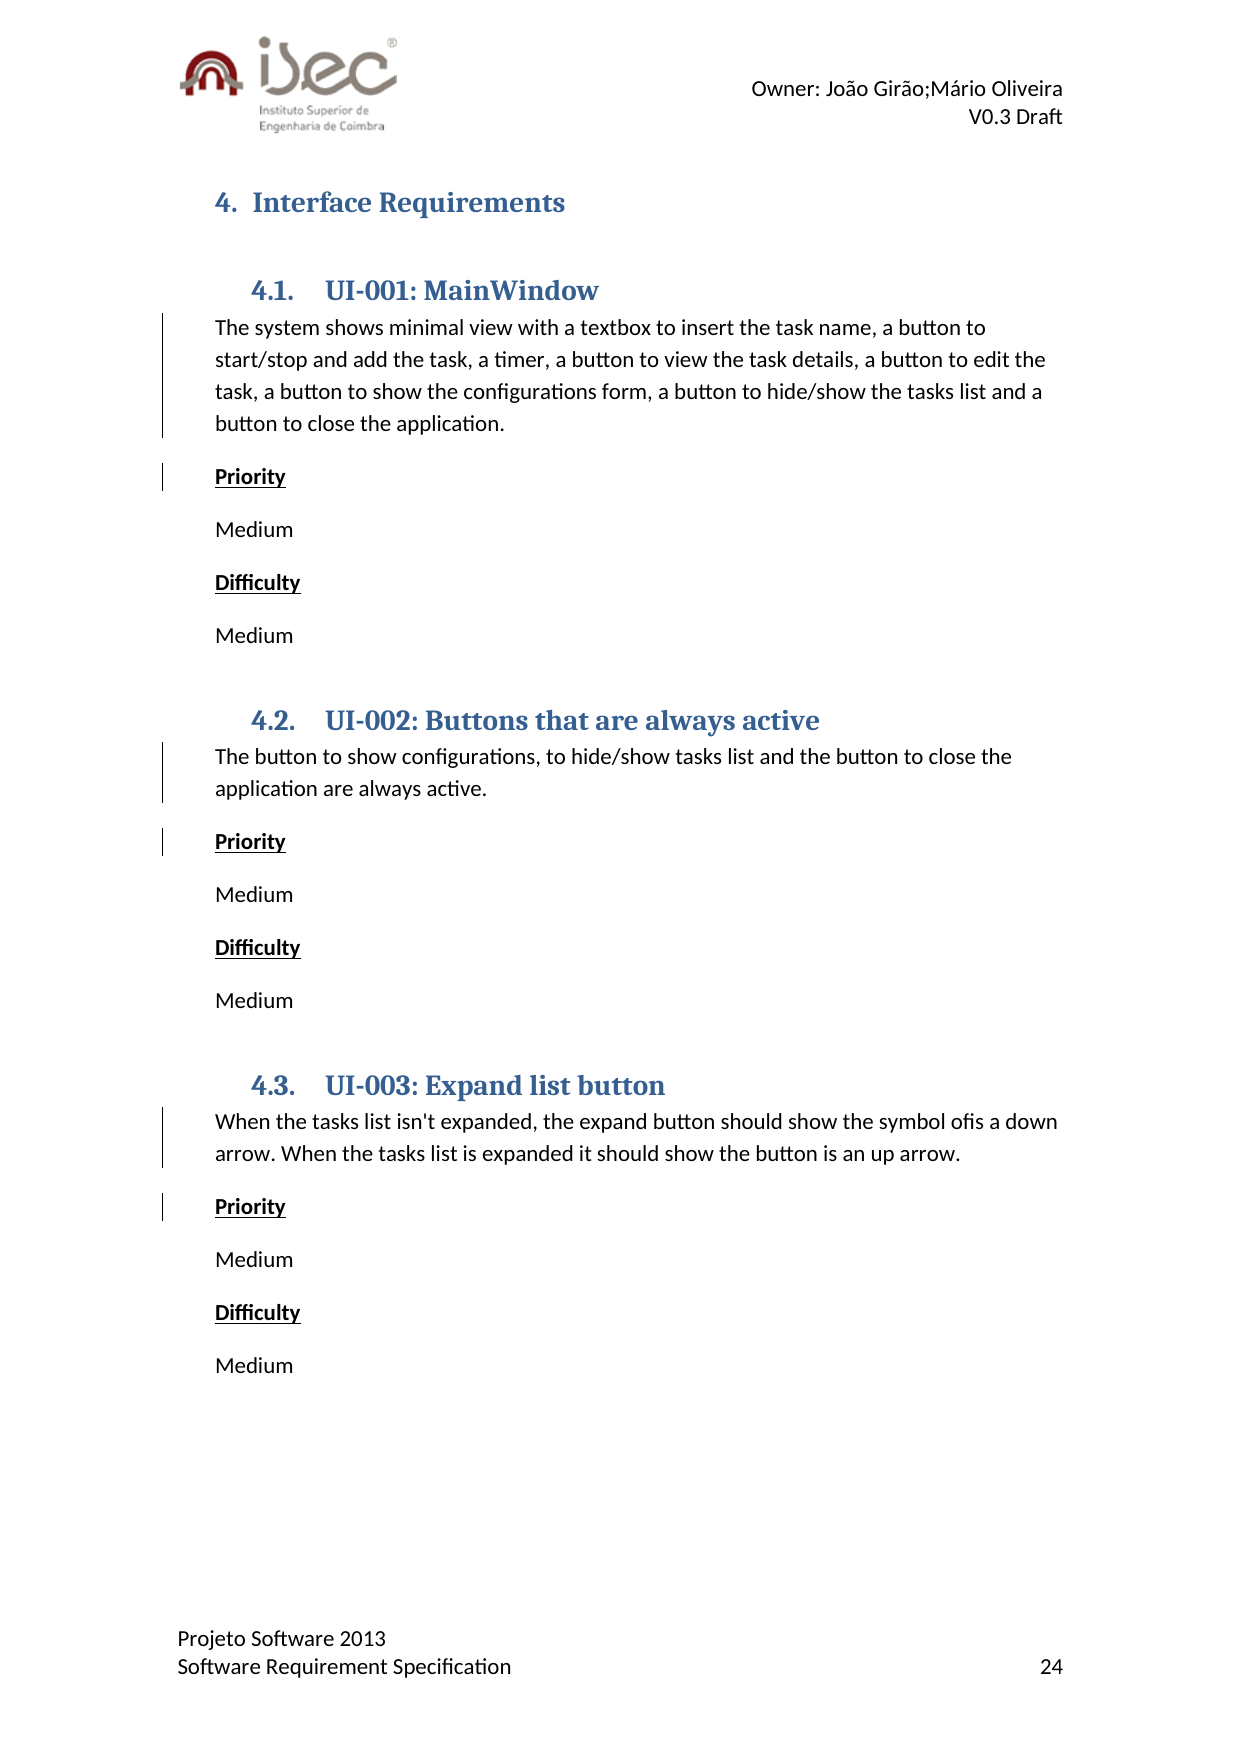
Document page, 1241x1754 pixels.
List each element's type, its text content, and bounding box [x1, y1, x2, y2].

text Medium [215, 516, 1063, 543]
picture [179, 36, 397, 135]
text When the tasks list isn't expanded, the button a down arrow. When the tasks list is expanded an up arrow. [215, 1107, 1063, 1167]
subtitle UI-002: Buttons that are always active [251, 704, 1063, 737]
text Priority [215, 827, 1063, 856]
subtitle UI-001: MainWindow [251, 274, 1063, 308]
text Medium [215, 881, 1063, 908]
text Medium [215, 987, 1063, 1014]
text Medium [215, 1352, 1063, 1379]
subtitle Interface Requirements [215, 186, 1063, 219]
subtitle UI-003: Expand list button [251, 1069, 1063, 1102]
text Medium [215, 622, 1063, 649]
text Priority [215, 462, 1063, 491]
text Difficulty [215, 568, 1063, 597]
text Medium [215, 1246, 1063, 1273]
text The button to show configurations, to hide/show task list and the button to close the application are always active. [215, 742, 1063, 802]
text Difficulty [215, 933, 1063, 962]
text Difficulty [215, 1298, 1063, 1327]
text The system shows minimal view with a textbox to insert the task name, a button to start/stop and add task, a timer, a button to view details, a button to edit task, a button to show configurations, a button to hide/show task list and a button to close the application. [215, 313, 1063, 437]
text Priority [215, 1192, 1063, 1221]
